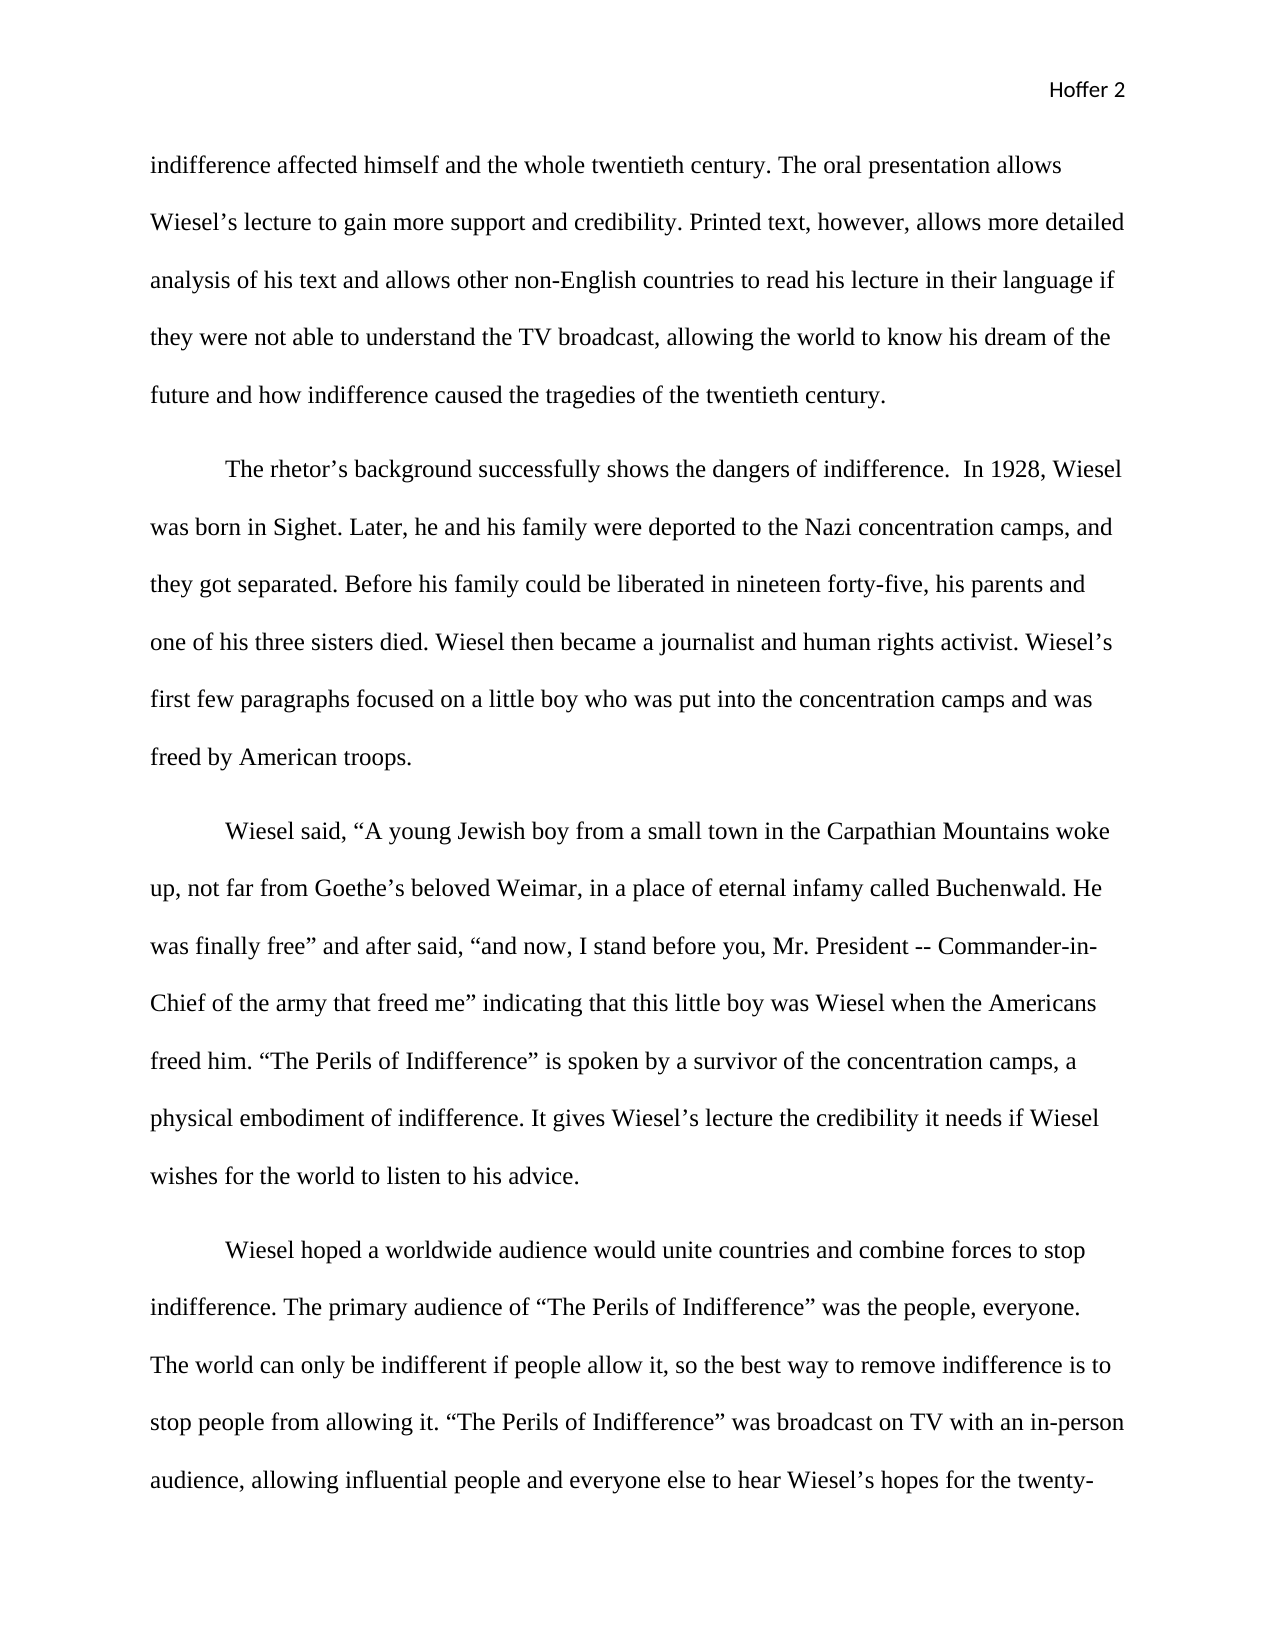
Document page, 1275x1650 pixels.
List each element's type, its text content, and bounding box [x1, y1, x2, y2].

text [150, 150, 1125, 409]
text Wiesel said, “A young Jewish boy from a small town in the Carpathian Mountains woke up, not far from Goethe’s beloved Weimar, in a place of eternal infamy called Buchenwald. He was finally free” and after said, “and now, I stand before you, Mr. President -- Commander-in-Chief of the army that freed me” indicating that this little boy was Wiesel when the Americans freed him. “The Perils of Indifference” is spoken by a survivor of the concentration camps, a physical embodiment of indifference. It gives Wiesel’s lecture the credibility it needs if Wiesel wishes for the world to listen to his advice. [150, 816, 1125, 1189]
text The rhetor’s background successfully shows the dangers of indifference. In 1928, Wiesel was born in Sighet. Later, he and his family were deported to the Nazi concentration camps, and they got separated. Before his family could be liberated in nineteen forty-five, his parents and one of his three sisters died. Wiesel then became a journalist and human rights activist. Wiesel’s first few paragraphs focused on a little boy who was put into the concentration camps and was freed by American troops. [150, 454, 1125, 770]
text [150, 1235, 1125, 1494]
